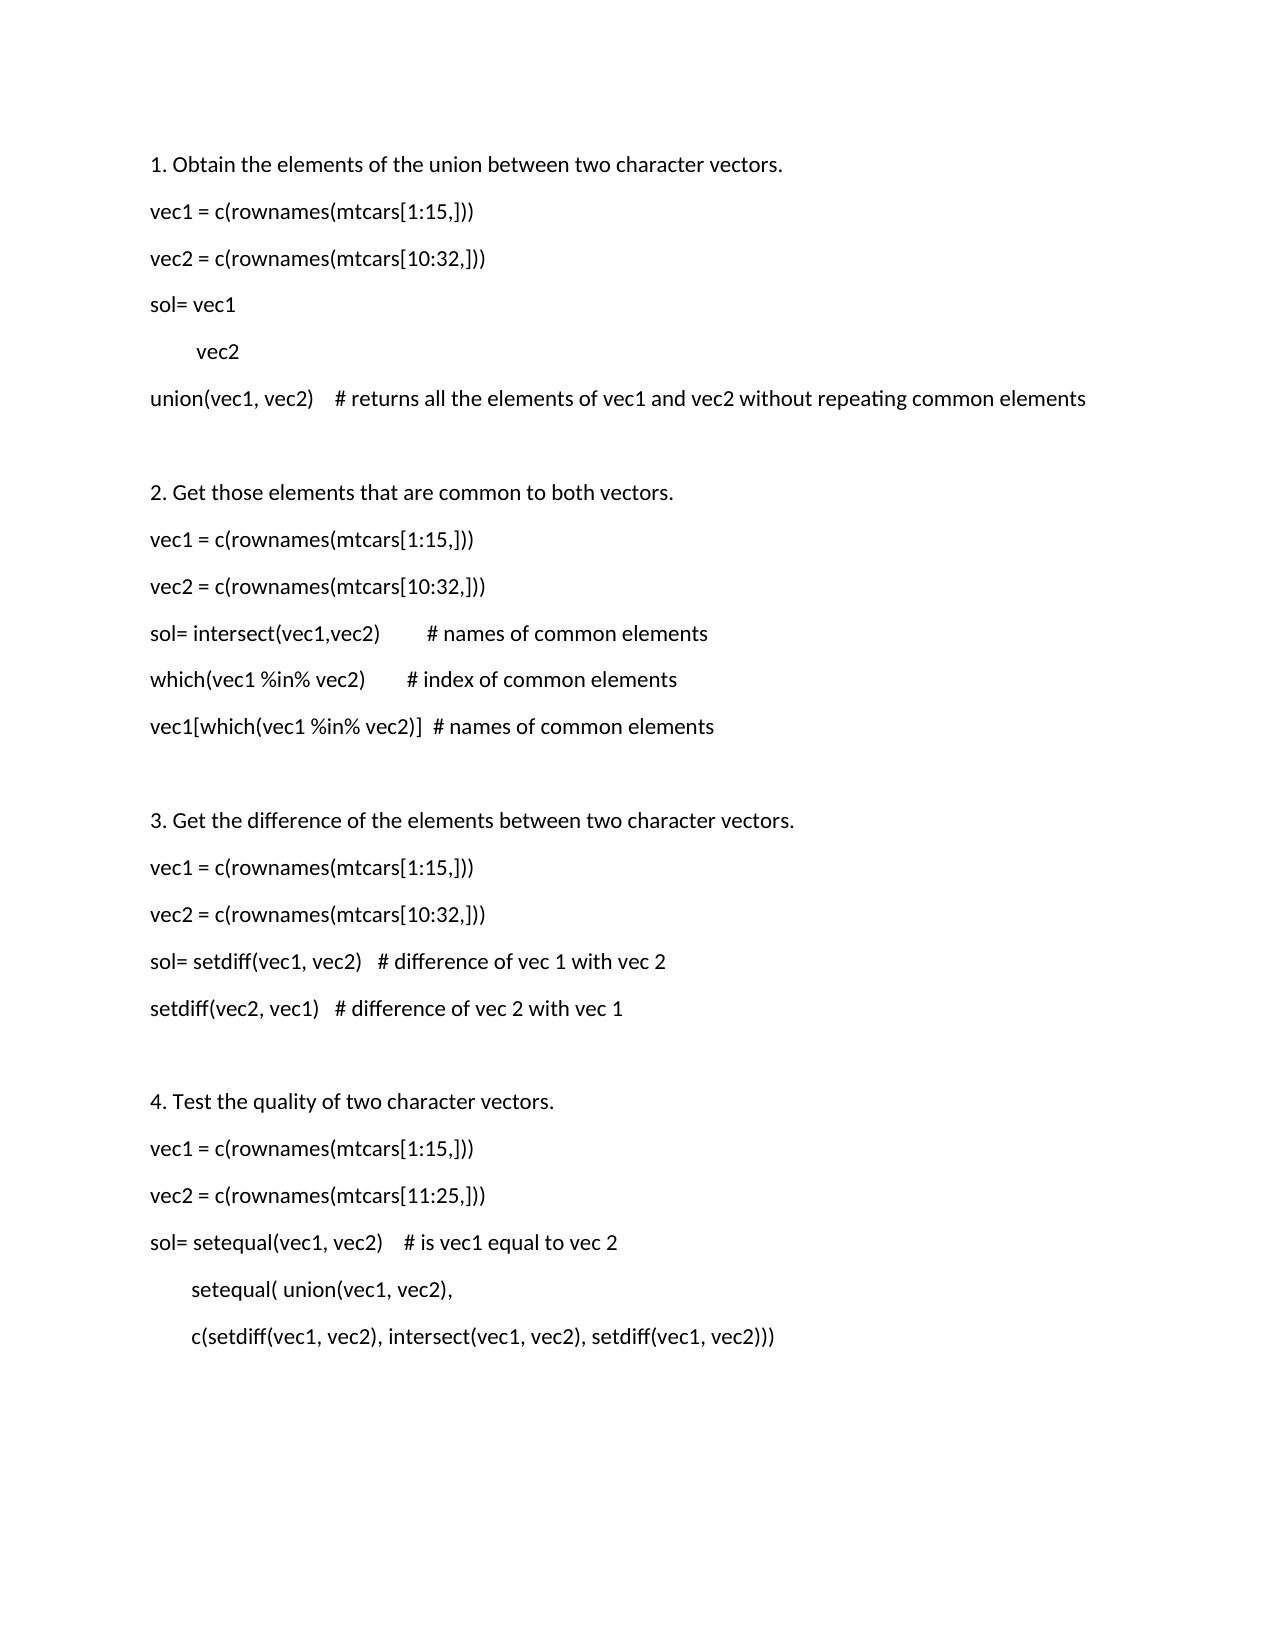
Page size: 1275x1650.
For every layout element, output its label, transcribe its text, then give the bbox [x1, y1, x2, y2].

text vec2 = c(rownames(mtcars[11:25,])) [150, 1181, 1125, 1209]
text vec2 = c(rownames(mtcars[10:32,])) [150, 900, 1125, 928]
text vec2 = c(rownames(mtcars[10:32,])) [150, 572, 1125, 600]
text 4. Test the quality of two character vectors. [150, 1087, 1125, 1116]
text vec1 = c(rownames(mtcars[1:15,])) [150, 197, 1125, 225]
text 3. Get the difference of the elements between two character vectors. [150, 806, 1125, 834]
text vec1 = c(rownames(mtcars[1:15,])) [150, 853, 1125, 881]
text sol= vec1 [150, 291, 1125, 319]
text sol= intersect(vec1,vec2) # names of common elements [150, 619, 1125, 647]
text vec2 = c(rownames(mtcars[10:32,])) [150, 244, 1125, 272]
text vec1 = c(rownames(mtcars[1:15,])) [150, 1134, 1125, 1162]
text 1. Obtain the elements of the union between two character vectors. [150, 150, 1125, 178]
text union(vec1, vec2) # returns all the elements of vec1 and vec2 without repeating common elements [150, 384, 1125, 412]
text sol= setequal(vec1, vec2) # is vec1 equal to vec 2 [150, 1228, 1125, 1256]
text which(vec1 %in% vec2) # index of common elements [150, 666, 1125, 694]
text sol= setdiff(vec1, vec2) # difference of vec 1 with vec 2 [150, 947, 1125, 975]
text 2. Get those elements that are common to both vectors. [150, 478, 1125, 506]
text vec1 = c(rownames(mtcars[1:15,])) [150, 525, 1125, 553]
text c(setdiff(vec1, vec2), intersect(vec1, vec2), setdiff(vec1, vec2))) [150, 1322, 1125, 1350]
text setdiff(vec2, vec1) # difference of vec 2 with vec 1 [150, 994, 1125, 1022]
text setequal( union(vec1, vec2), [150, 1275, 1125, 1303]
text vec1[which(vec1 %in% vec2)] # names of common elements [150, 712, 1125, 741]
text vec2 [150, 337, 1125, 366]
